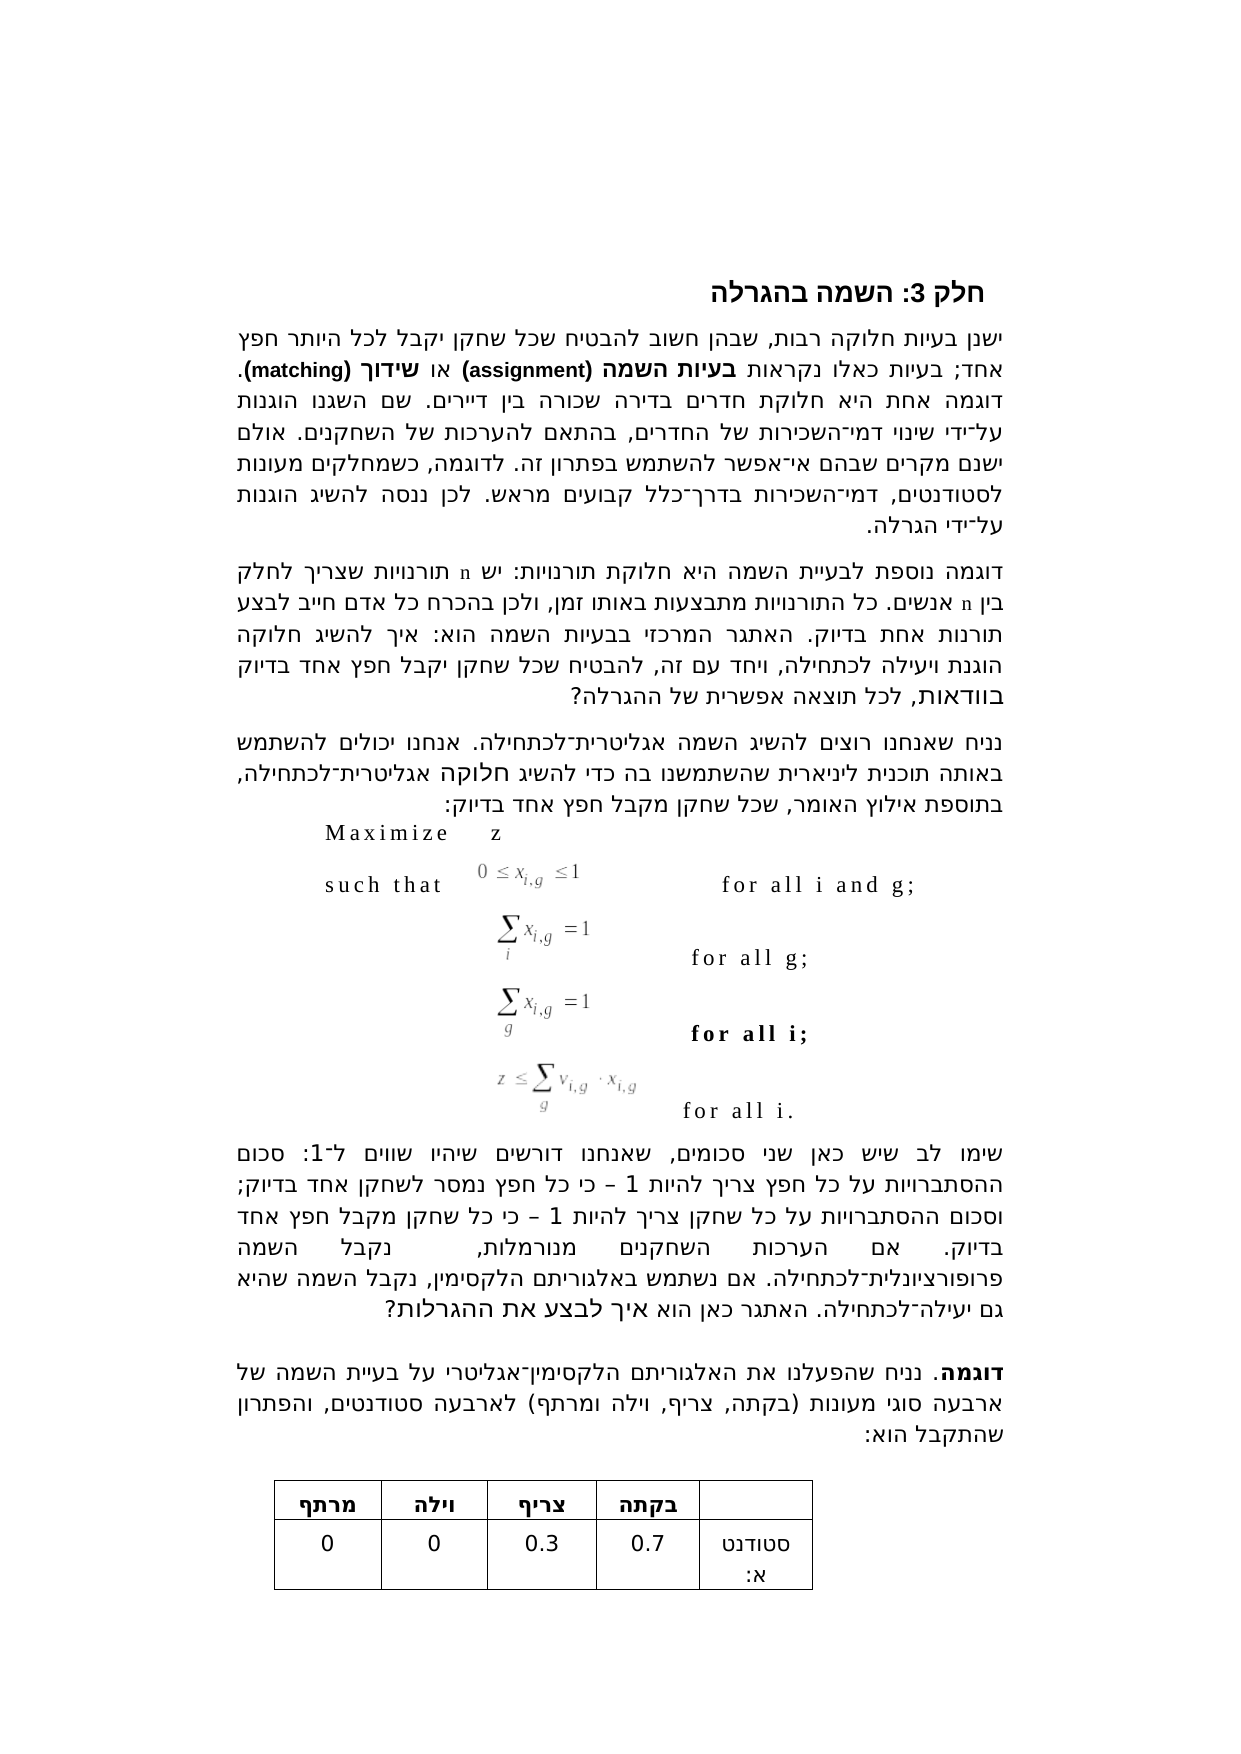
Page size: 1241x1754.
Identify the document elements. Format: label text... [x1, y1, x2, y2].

text such that for all i and g; [325, 858, 1004, 898]
table_cell 0.3 [488, 1520, 596, 1589]
table_cell סטודנט א: [700, 1520, 812, 1589]
text דוגמה נוספת לבעיית השמה היא חלוקת תורנויות: יש n תורנויות שצריך לחלק בין n אנשים. כל התורנויות מתבצעות באותו זמן, ולכן בהכרח כל אדם חייב לבצע תורנות אחת בדיוק. האתגר המרכזי בבעיות השמה הוא: איך להשיג חלוקה הוגנת ויעילה לכתחילה, ויחד עם זה, להבטיח שכל שחקן יקבל חפץ אחד בדיוק בוודאות, לכל תוצאה אפשרית של ההגרלה? [236, 554, 1004, 711]
table_header צריף [488, 1481, 596, 1519]
table_cell 0 [382, 1520, 487, 1589]
table_header וילה [382, 1481, 487, 1519]
text דוגמה. נניח שהפעלנו את האלגוריתם הלקסימין־אגליטרי על בעיית השמה של ארבעה סוגי מעונות (בקתה, צריף, וילה ומרתף) לארבעה סטודנטים, והפתרון שהתקבל הוא: [236, 1355, 1004, 1449]
table_header בקתה [597, 1481, 699, 1519]
text for all i. [325, 1060, 1004, 1123]
table_header מרתף [275, 1481, 381, 1519]
text for all g; [325, 911, 1004, 970]
text שימו לב שיש כאן שני סכומים, שאנחנו דורשים שיהיו שווים ל־1: סכום ההסתברויות על כל חפץ צריך להיות 1 – כי כל חפץ נמסר לשחקן אחד בדיוק; וסכום ההסתברויות על כל שחקן צריך להיות 1 – כי כל שחקן מקבל חפץ אחד בדיוק. אם הערכות השחקנים מנורמלות, נקבל השמה פרופורציונלית־לכתחילה. אם נשתמש באלגוריתם הלקסימין, נקבל השמה שהיא גם יעילה־לכתחילה. האתגר כאן הוא איך לבצע את ההגרלות? [236, 1137, 1004, 1324]
subtitle חלק 3: השמה בהגרלה [236, 277, 985, 309]
table_cell 0 [275, 1520, 381, 1589]
table_header [700, 1481, 812, 1519]
text נניח שאנחנו רוצים להשיג השמה אגליטרית־לכתחילה. אנחנו יכולים להשתמש באותה תוכנית ליניארית שהשתמשנו בה כדי להשיג חלוקה אגליטרית־לכתחילה, בתוספת אילוץ האומר, שכל שחקן מקבל חפץ אחד בדיוק: [236, 725, 1004, 819]
text ישנן בעיות חלוקה רבות, שבהן חשוב להבטיח שכל שחקן יקבל לכל היותר חפץ אחד; בעיות כאלו נקראות בעיות השמה (assignment) או שידוך (matching). דוגמה אחת היא חלוקת חדרים בדירה שכורה בין דיירים. שם השגנו הוגנות על־ידי שינוי דמי־השכירות של החדרים, בהתאם להערכות של השחקנים. אולם ישנם מקרים שבהם אי־אפשר להשתמש בפתרון זה. לדוגמה, כשמחלקים מעונות לסטודנטים, דמי־השכירות בדרך־כלל קבועים מראש. לכן ננסה להשיג הוגנות על־ידי הגרלה. [236, 321, 1004, 540]
text for all i; [325, 983, 1004, 1047]
table_cell 0.7 [597, 1520, 699, 1589]
text Maximize z [325, 819, 1004, 845]
